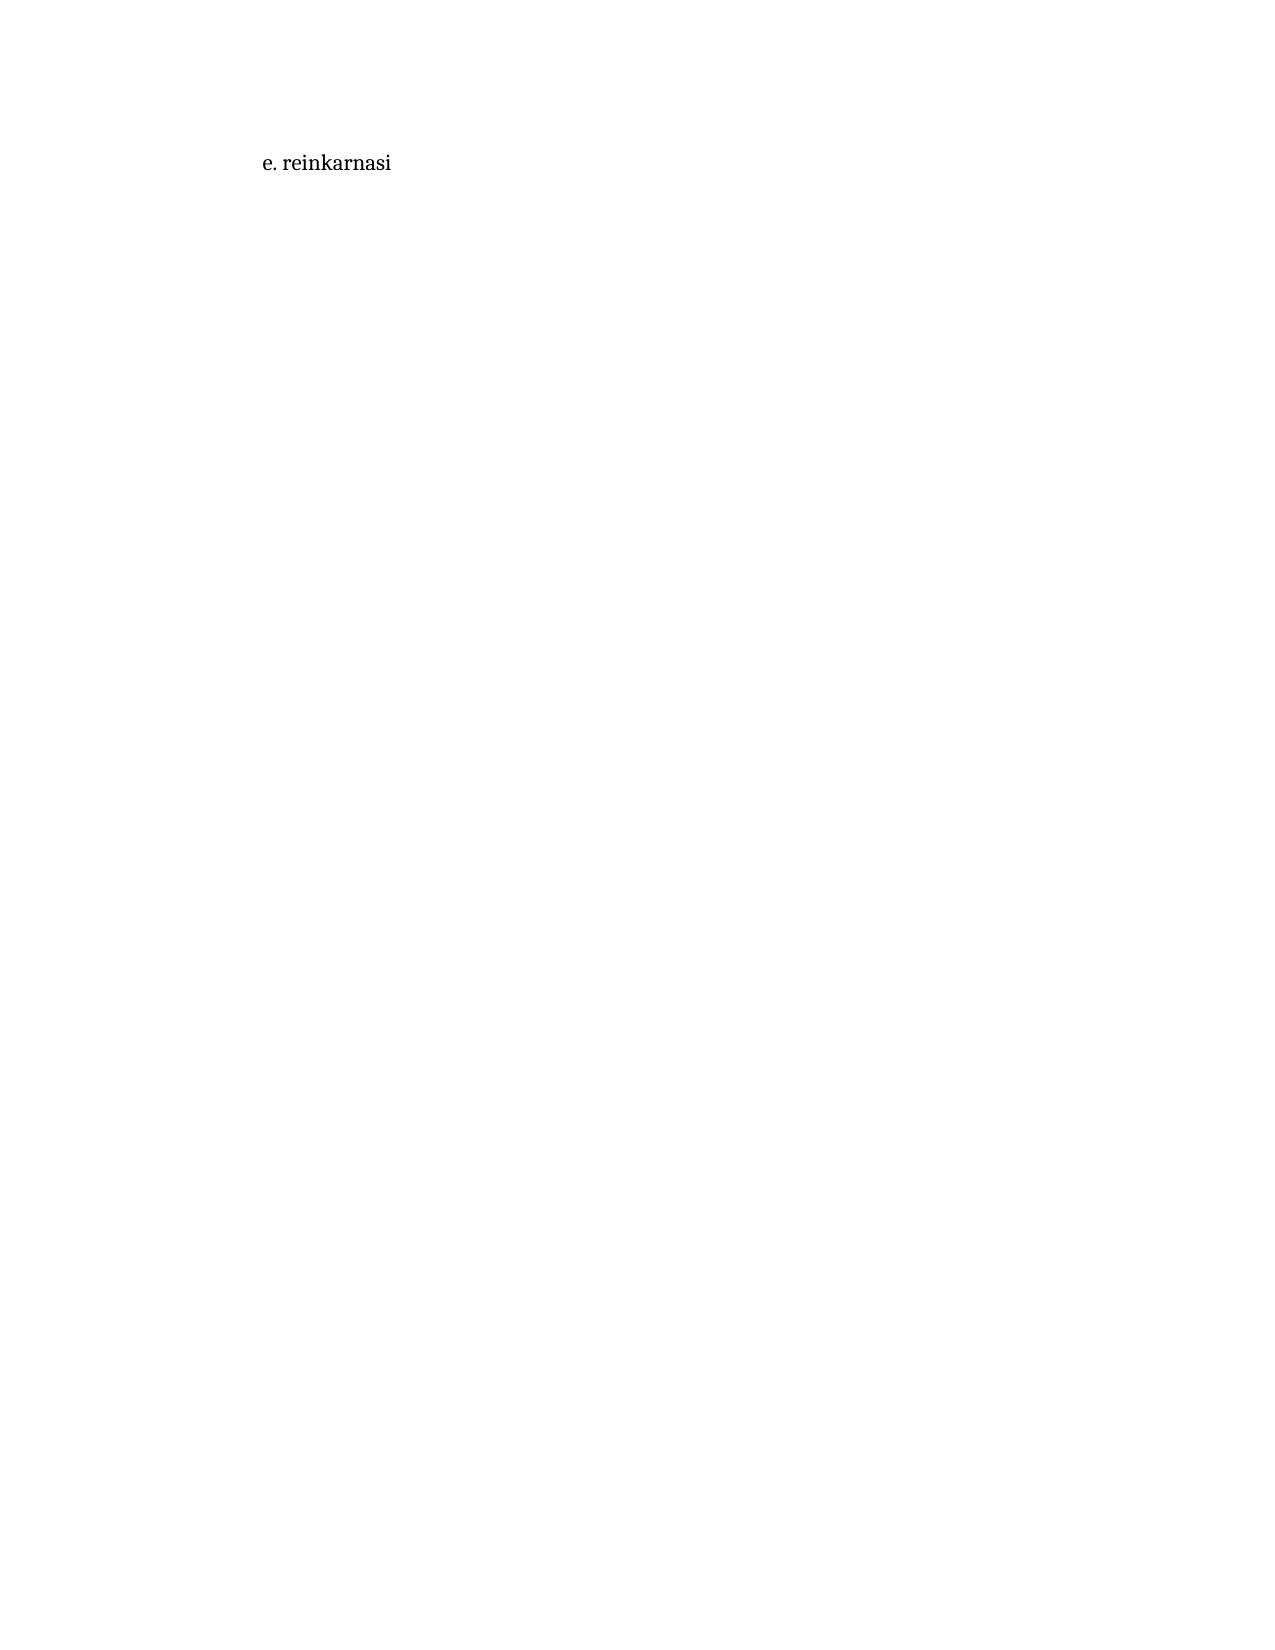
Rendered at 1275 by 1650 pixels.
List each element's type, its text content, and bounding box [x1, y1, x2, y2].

text e. reinkarnasi [187, 150, 1087, 176]
